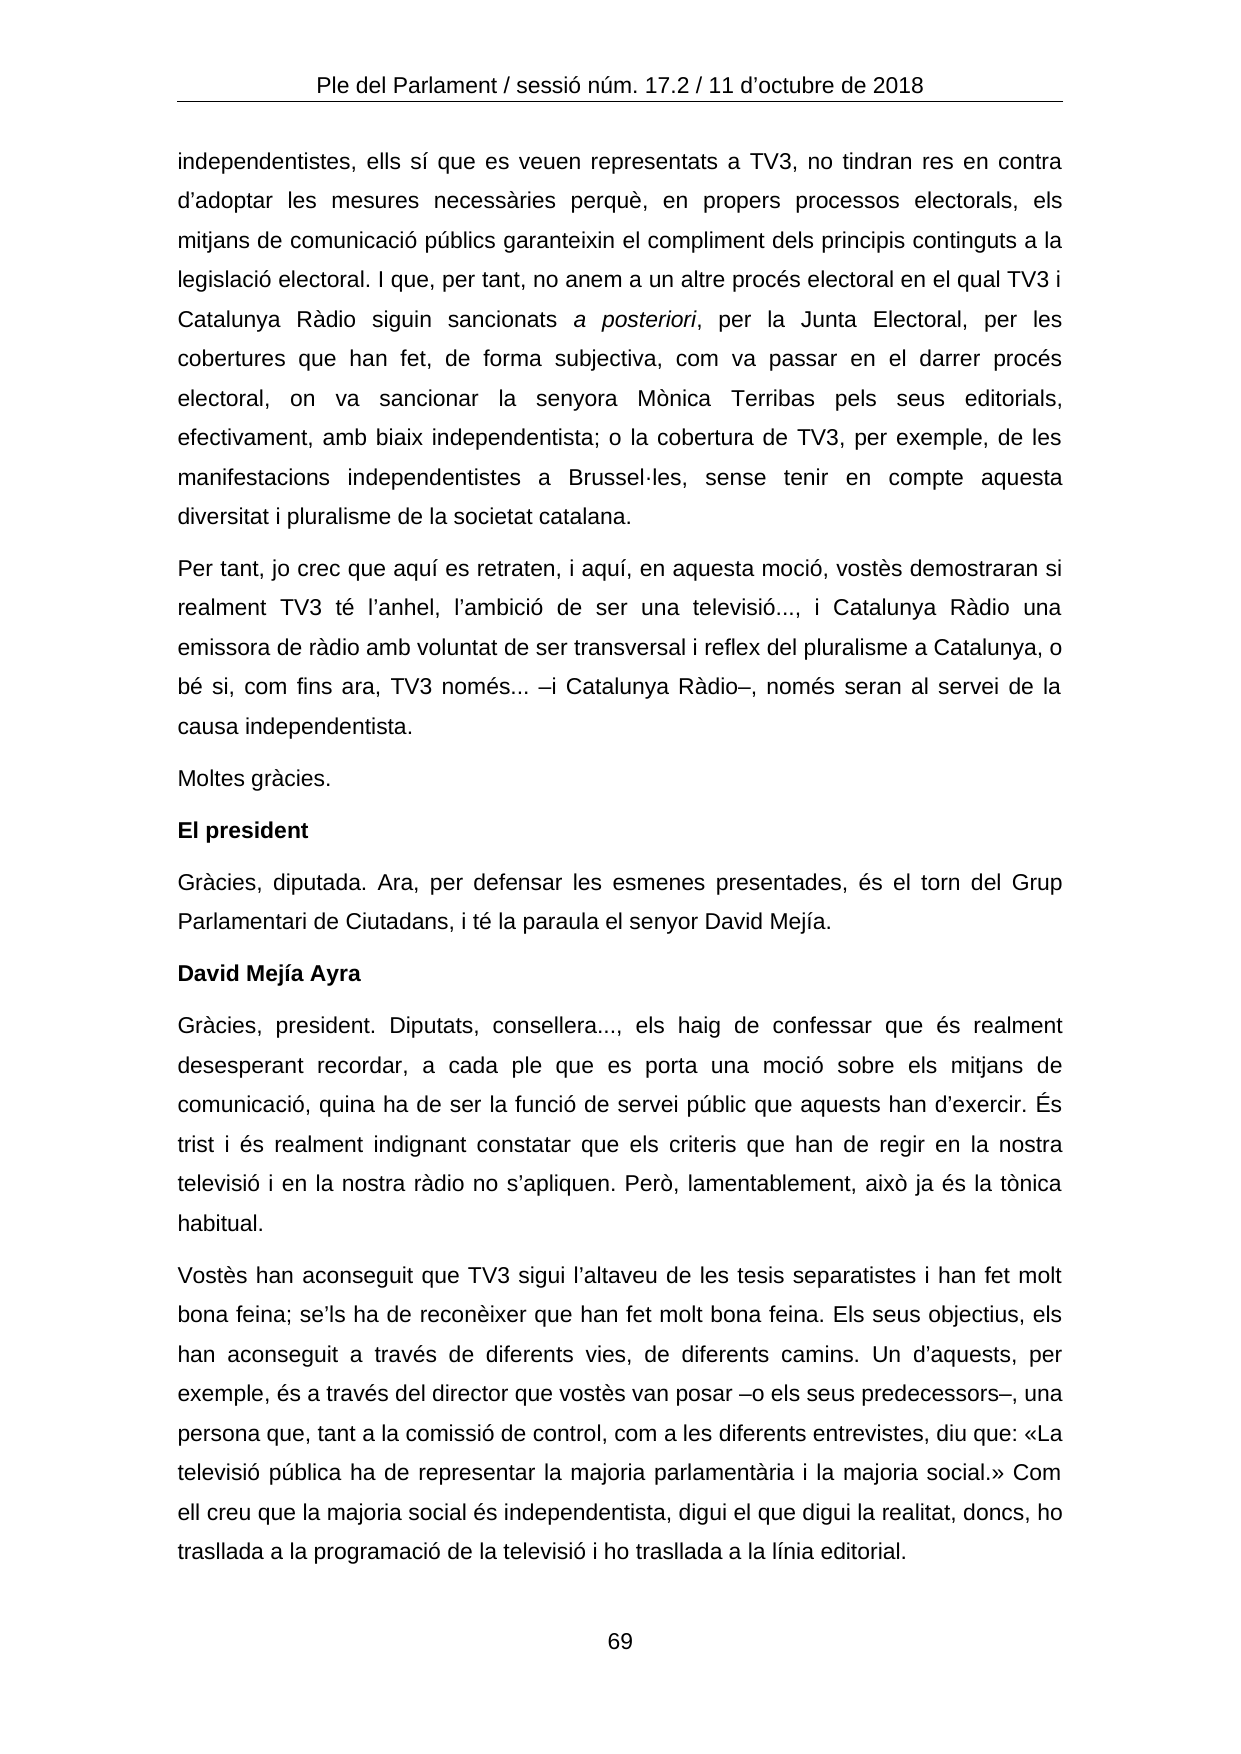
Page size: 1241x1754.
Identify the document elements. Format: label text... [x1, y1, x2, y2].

text Gràcies, diputada. Ara, per defensar les esmenes presentades, és el torn del Grup Parlamentari de Ciutadans, i té la paraula el senyor David Mejía. [177, 869, 1063, 934]
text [177, 148, 1063, 529]
text El president [177, 817, 1063, 843]
text Per tant, jo crec que aquí es retraten, i aquí, en aquesta moció, vostès demostraran si realment TV3 té l’anhel, l’ambició de ser una televisió..., i Catalunya Ràdio una emissora de ràdio amb voluntat de ser transversal i reflex del pluralisme a Catalunya, o bé si, com fins ara, TV3 només... –i Catalunya Ràdio–, només seran al servei de la causa independentista. [177, 555, 1063, 739]
text David Mejía Ayra [177, 960, 1063, 987]
text Moltes gràcies. [177, 765, 1063, 791]
text Gràcies, president. Diputats, consellera..., els haig de confessar que és realment desesperant recordar, a cada ple que es porta una moció sobre els mitjans de comunicació, quina ha de ser la funció de servei públic que aquests han d’exercir. És trist i és realment indignant constatar que els criteris que han de regir en la nostra televisió i en la nostra ràdio no s’apliquen. Però, lamentablement, això ja és la tònica habitual. [177, 1012, 1063, 1236]
text Vostès han aconseguit que TV3 sigui l’altaveu de les tesis separatistes i han fet molt bona feina; se’ls ha de reconèixer que han fet molt bona feina. Els seus objectius, els han aconseguit a través de diferents vies, de diferents camins. Un d’aquests, per exemple, és a través del director que vostès van posar –o els seus predecessors–, una persona que, tant a la comissió de control, com a les diferents entrevistes, diu que: «La televisió pública ha de representar la majoria parlamentària i la majoria social.» Com ell creu que la majoria social és independentista, digui el que digui la realitat, doncs, ho trasllada a la programació de la televisió i ho trasllada a la línia editorial. [177, 1262, 1063, 1564]
